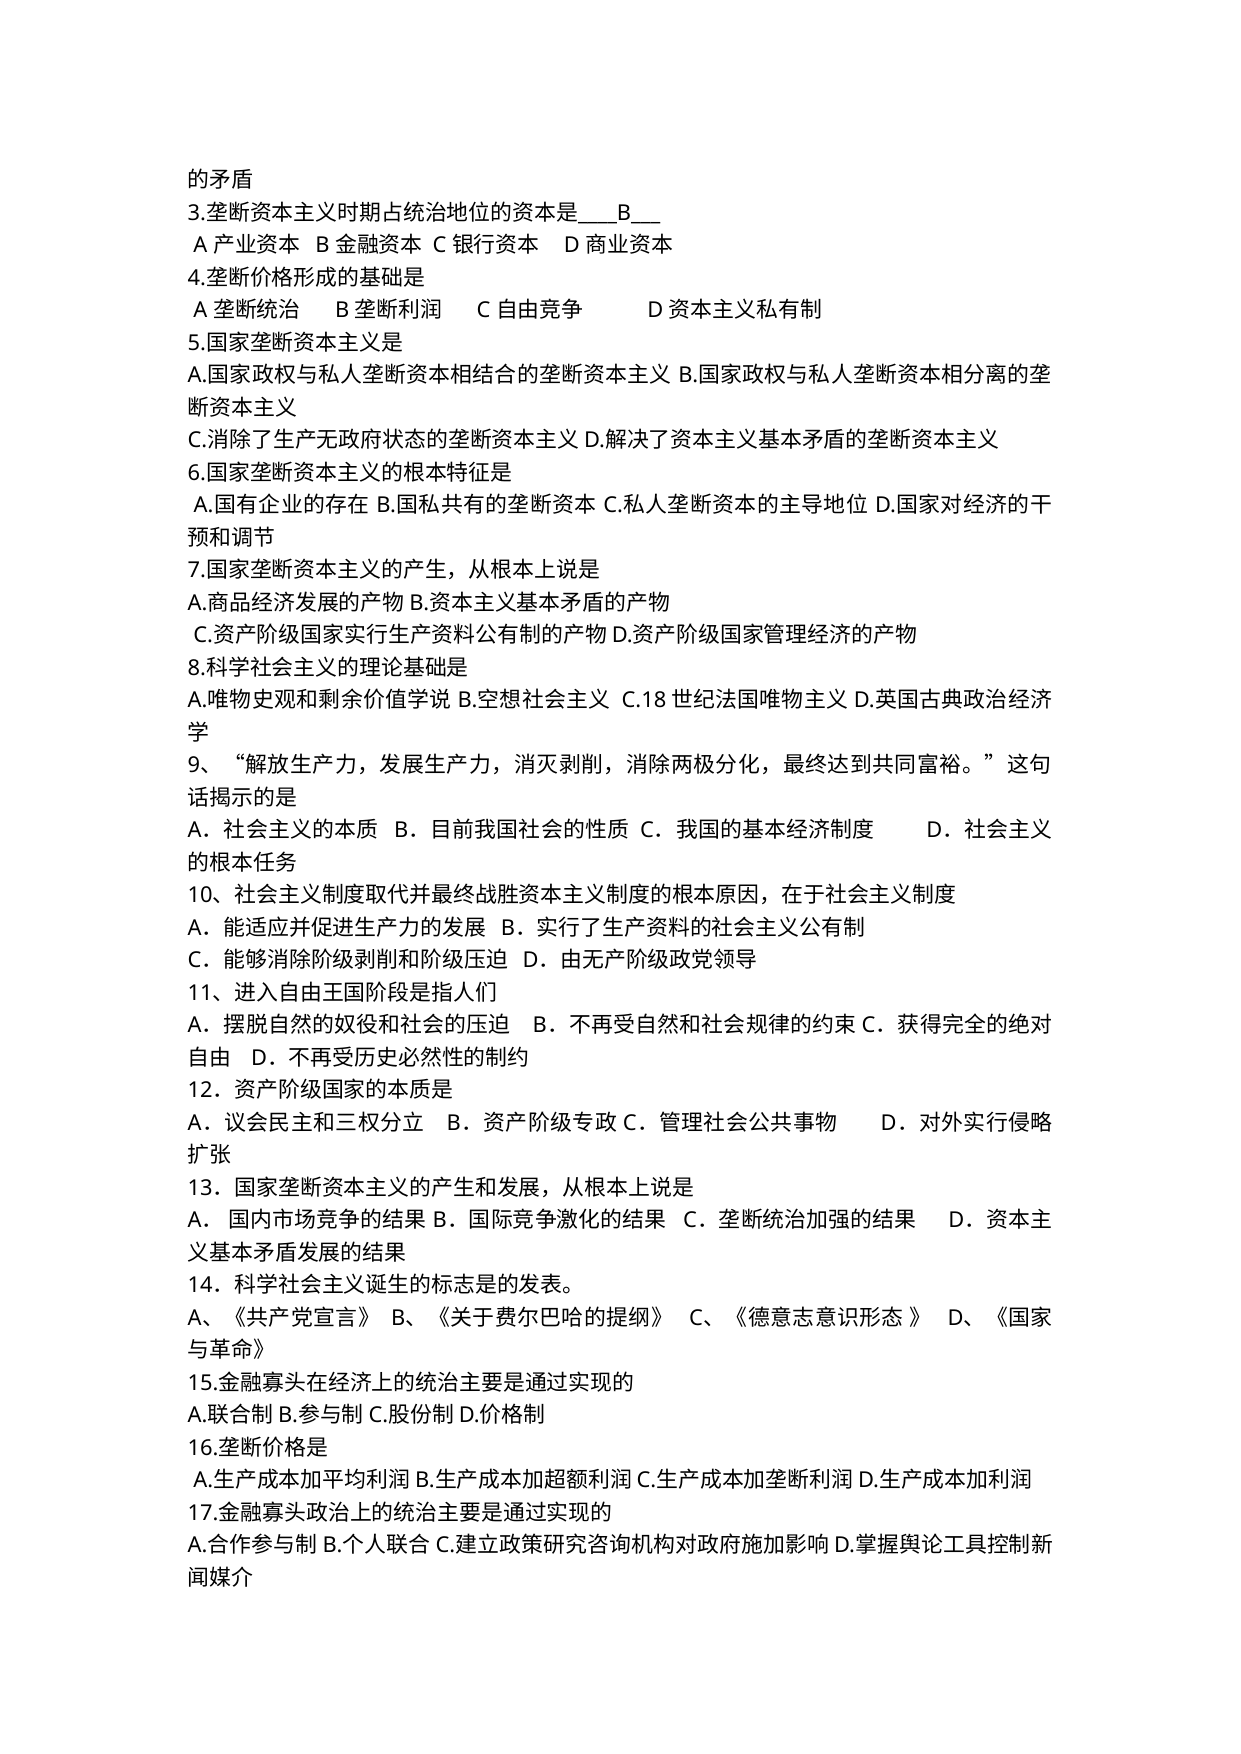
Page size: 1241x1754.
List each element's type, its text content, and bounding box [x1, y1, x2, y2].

text A、《共产党宣言》 B、《关于费尔巴哈的提纲》 C、《德意志意识形态 》 D、《国家与革命》 [187, 1299, 1053, 1364]
text A.联合制 B.参与制 C.股份制 D.价格制 [187, 1397, 1053, 1429]
text 5.国家垄断资本主义是 [187, 324, 1053, 357]
text 16.垄断价格是 [187, 1429, 1053, 1462]
text 17.金融寡头政治上的统治主要是通过实现的 [187, 1494, 1053, 1527]
text A．能适应并促进生产力的发展 B．实行了生产资料的社会主义公有制 [187, 909, 1053, 942]
text A.国家政权与私人垄断资本相结合的垄断资本主义 B.国家政权与私人垄断资本相分离的垄断资本主义 [187, 357, 1053, 422]
text A 产业资本 B 金融资本 C 银行资本 D 商业资本 [187, 227, 1053, 259]
text A.合作参与制 B.个人联合 C.建立政策研究咨询机构对政府施加影响 D.掌握舆论工具控制新闻媒介 [187, 1527, 1053, 1592]
text 12．资产阶级国家的本质是 [187, 1072, 1053, 1104]
text C．能够消除阶级剥削和阶级压迫 D．由无产阶级政党领导 [187, 942, 1053, 974]
text A．摆脱自然的奴役和社会的压迫 B．不再受自然和社会规律的约束C．获得完全的绝对自由 D．不再受历史必然性的制约 [187, 1007, 1053, 1072]
text 11、进入自由王国阶段是指人们 [187, 974, 1053, 1007]
text A.生产成本加平均利润 B.生产成本加超额利润 C.生产成本加垄断利润 D.生产成本加利润 [187, 1462, 1053, 1494]
text 3.垄断资本主义时期占统治地位的资本是____B___ [187, 194, 1053, 227]
text 4.垄断价格形成的基础是 [187, 259, 1053, 292]
text 7.国家垄断资本主义的产生，从根本上说是 [187, 552, 1053, 584]
text 8.科学社会主义的理论基础是 [187, 649, 1053, 682]
text A 垄断统治 B 垄断利润 C 自由竞争 D 资本主义私有制 [187, 292, 1053, 324]
text 10、社会主义制度取代并最终战胜资本主义制度的根本原因，在于社会主义制度 [187, 877, 1053, 909]
text 9、“解放生产力，发展生产力，消灭剥削，消除两极分化，最终达到共同富裕。”这句话揭示的是 [187, 747, 1053, 812]
text C.资产阶级国家实行生产资料公有制的产物 D.资产阶级国家管理经济的产物 [187, 617, 1053, 649]
text 13．国家垄断资本主义的产生和发展，从根本上说是 [187, 1169, 1053, 1202]
text A.国有企业的存在 B.国私共有的垄断资本 C.私人垄断资本的主导地位 D.国家对经济的干预和调节 [187, 487, 1053, 552]
text A.商品经济发展的产物 B.资本主义基本矛盾的产物 [187, 584, 1053, 617]
text 6.国家垄断资本主义的根本特征是 [187, 454, 1053, 487]
text A． 国内市场竞争的结果 B．国际竞争激化的结果 C．垄断统治加强的结果 D．资本主义基本矛盾发展的结果 [187, 1202, 1053, 1267]
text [187, 162, 1053, 194]
text A.唯物史观和剩余价值学说 B.空想社会主义 C.18世纪法国唯物主义 D.英国古典政治经济学 [187, 682, 1053, 747]
text A．议会民主和三权分立 B．资产阶级专政 C．管理社会公共事物 D．对外实行侵略扩张 [187, 1104, 1053, 1169]
text A．社会主义的本质 B．目前我国社会的性质 C．我国的基本经济制度 D．社会主义的根本任务 [187, 812, 1053, 877]
text 15.金融寡头在经济上的统治主要是通过实现的 [187, 1364, 1053, 1397]
text 14．科学社会主义诞生的标志是的发表。 [187, 1267, 1053, 1299]
text C.消除了生产无政府状态的垄断资本主义 D.解决了资本主义基本矛盾的垄断资本主义 [187, 422, 1053, 454]
